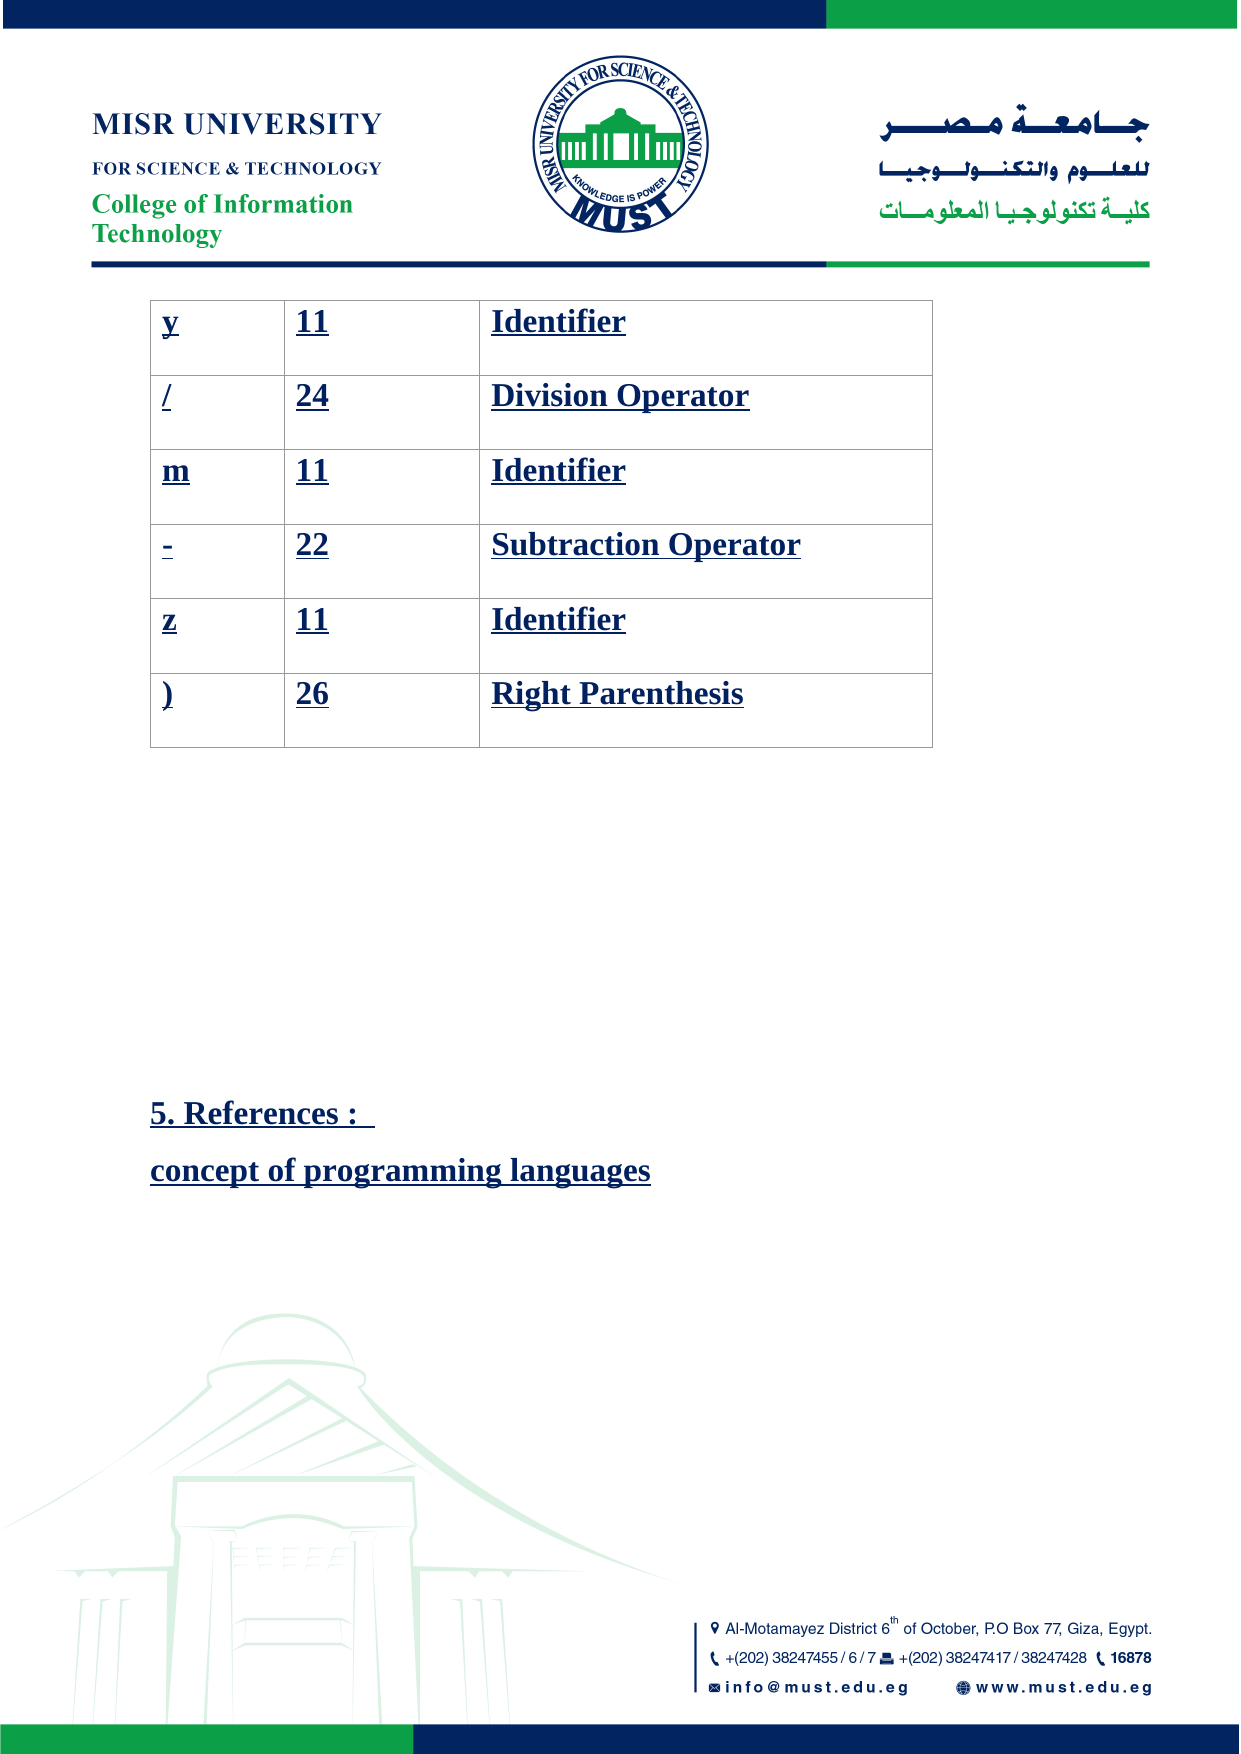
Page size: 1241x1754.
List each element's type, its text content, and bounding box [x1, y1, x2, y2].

table_cell Right Parenthesis [480, 674, 932, 747]
table_cell - [151, 525, 284, 598]
table_cell 24 [285, 376, 479, 449]
table_cell ) [151, 674, 284, 747]
text concept of programming languages [150, 1150, 1090, 1189]
table_cell 22 [285, 525, 479, 598]
table_cell Identifier [480, 301, 932, 374]
table_cell Division Operator [480, 376, 932, 449]
picture [3, 0, 1238, 289]
table_cell Identifier [480, 450, 932, 523]
table_cell Subtraction Operator [480, 525, 932, 598]
table_cell Identifier [480, 599, 932, 672]
table_cell 26 [285, 674, 479, 747]
table_cell y [151, 301, 284, 374]
table_cell z [151, 599, 284, 672]
text 5. References : [150, 1093, 1090, 1131]
picture [0, 1235, 1239, 1754]
table_cell 11 [285, 450, 479, 523]
table_cell m [151, 450, 284, 523]
table_cell 11 [285, 599, 479, 672]
table_cell / [151, 376, 284, 449]
table_cell 11 [285, 301, 479, 374]
